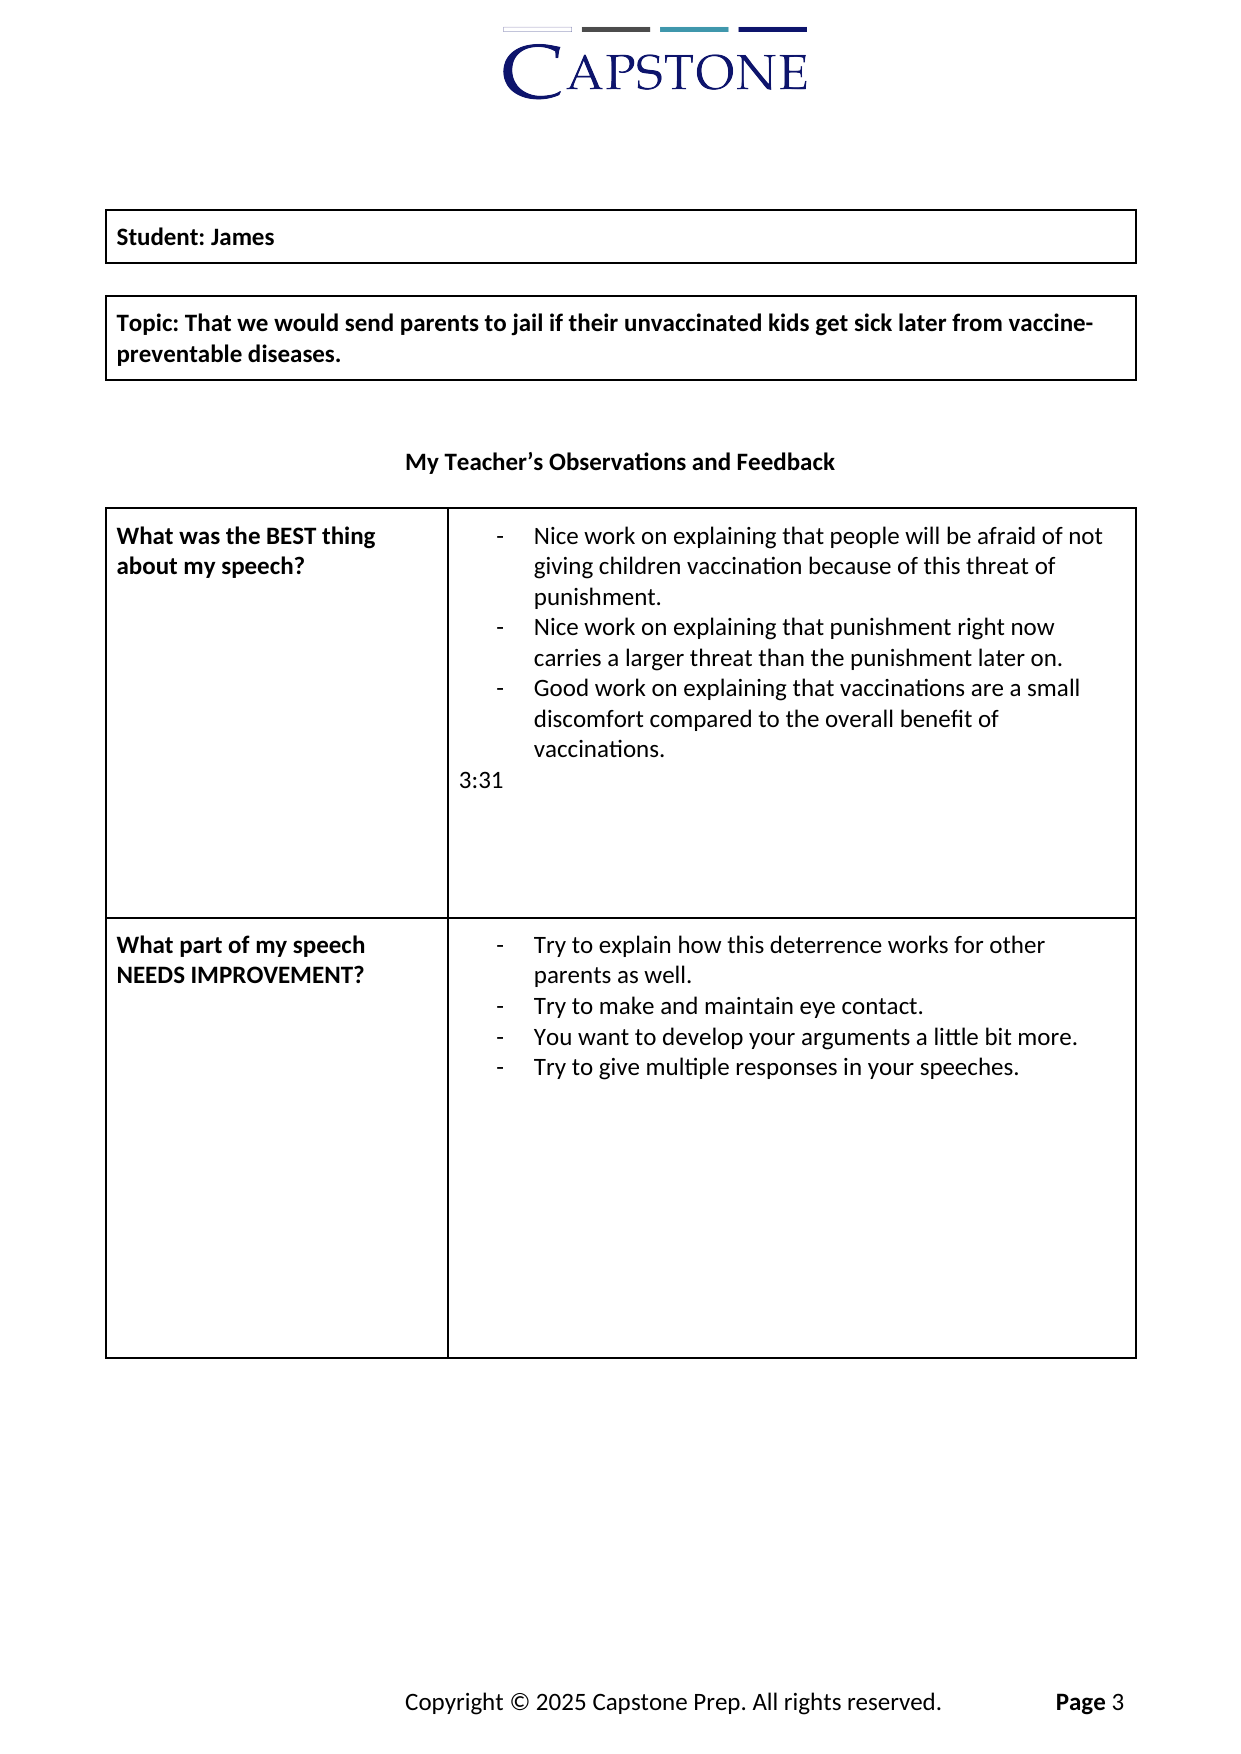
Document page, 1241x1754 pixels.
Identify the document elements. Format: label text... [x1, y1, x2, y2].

table_cell Try to explain how this deterrence works for other parents as well. Try to make and maintain eye contact. You want to develop your arguments a little bit more. Try to give multiple responses in your speeches. [449, 919, 1135, 1357]
table_cell What part of my speech NEEDS IMPROVEMENT? [107, 919, 447, 1357]
table_header Nice work on explaining that people will be afraid of not giving children vaccination because of this threat of punishment. Nice work on explaining that punishment right now carries a larger threat than the punishment later on. Good work on explaining that vaccinations are a small discomfort compared to the overall benefit of vaccinations. 3:31 [449, 509, 1135, 917]
table_header Topic: That we would send parents to jail if their unvaccinated kids get sick later from vaccine-preventable diseases. [107, 297, 1135, 379]
table_header Student: James [107, 211, 1135, 262]
text My Teacher’s Observations and Feedback [105, 446, 1135, 477]
picture [495, 18, 816, 106]
table_header What was the BEST thing about my speech? [107, 509, 447, 917]
